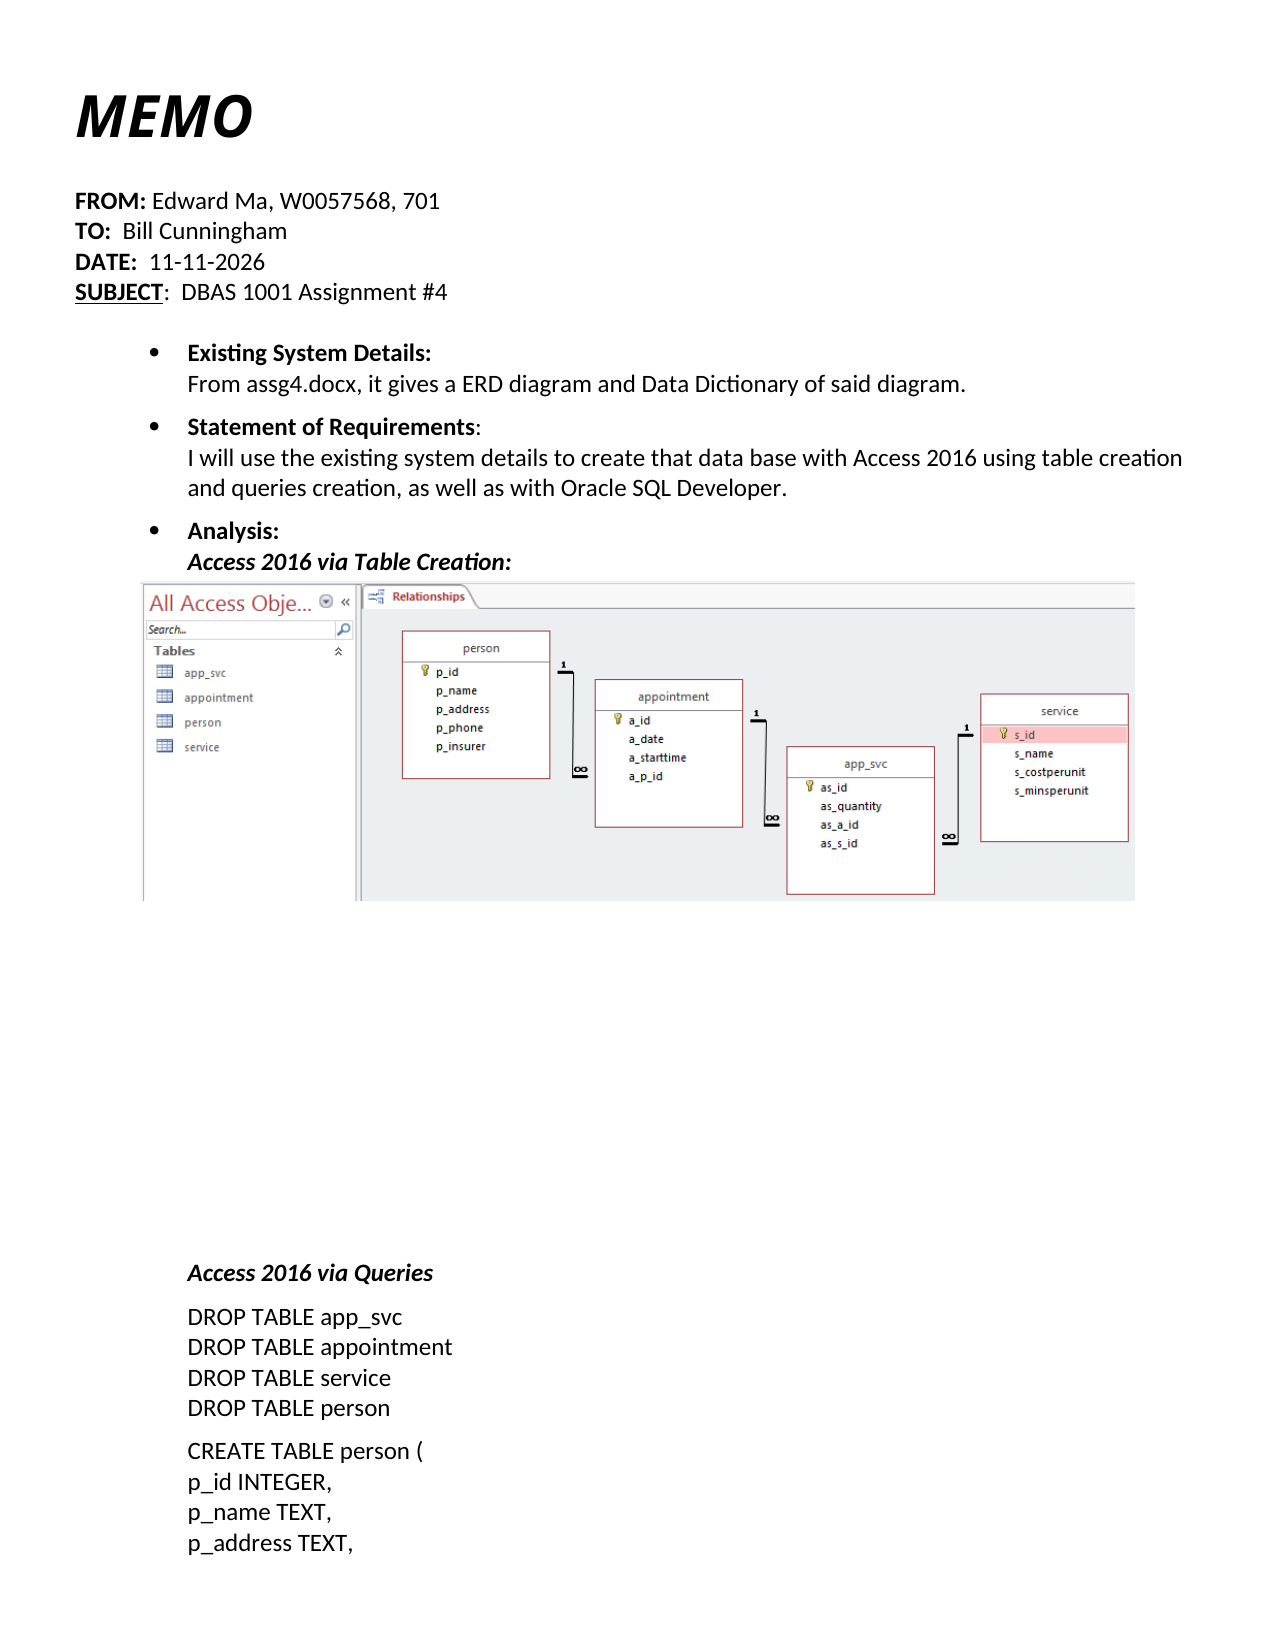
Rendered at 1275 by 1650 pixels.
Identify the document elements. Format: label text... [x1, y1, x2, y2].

list p_name TEXT, [187, 1496, 1200, 1527]
list p_id INTEGER, [187, 1466, 1200, 1496]
list DROP TABLE appointment [187, 1331, 1200, 1362]
list Existing System Details: From assg4.docx, it gives a ERD diagram and Data Dictionary of said diagram. [150, 338, 1200, 399]
picture [140, 581, 1135, 901]
title MEMO [75, 75, 1200, 154]
list DROP TABLE service [187, 1362, 1200, 1392]
list Statement of Requirements: I will use the existing system details to create that data base with Access 2016 using table creation and queries creation, as well as with Oracle SQL Developer. [150, 411, 1200, 503]
text FROM: Edward Ma, W0057568, 701 [75, 185, 1200, 216]
list CREATE TABLE person ( [187, 1435, 1200, 1466]
list DROP TABLE person [187, 1392, 1200, 1423]
text DATE: 11-3-2016 [75, 246, 1200, 277]
list Analysis: [150, 515, 1200, 546]
text TO: Bill Cunningham [75, 216, 1200, 246]
list Access 2016 via Queries [187, 1258, 1200, 1288]
list DROP TABLE app_svc [187, 1301, 1200, 1331]
list p_address TEXT, [187, 1527, 1200, 1557]
text SUBJECT: DBAS 1001 Assignment #4 [75, 277, 1200, 307]
list Access 2016 via Table Creation: [187, 546, 1200, 576]
